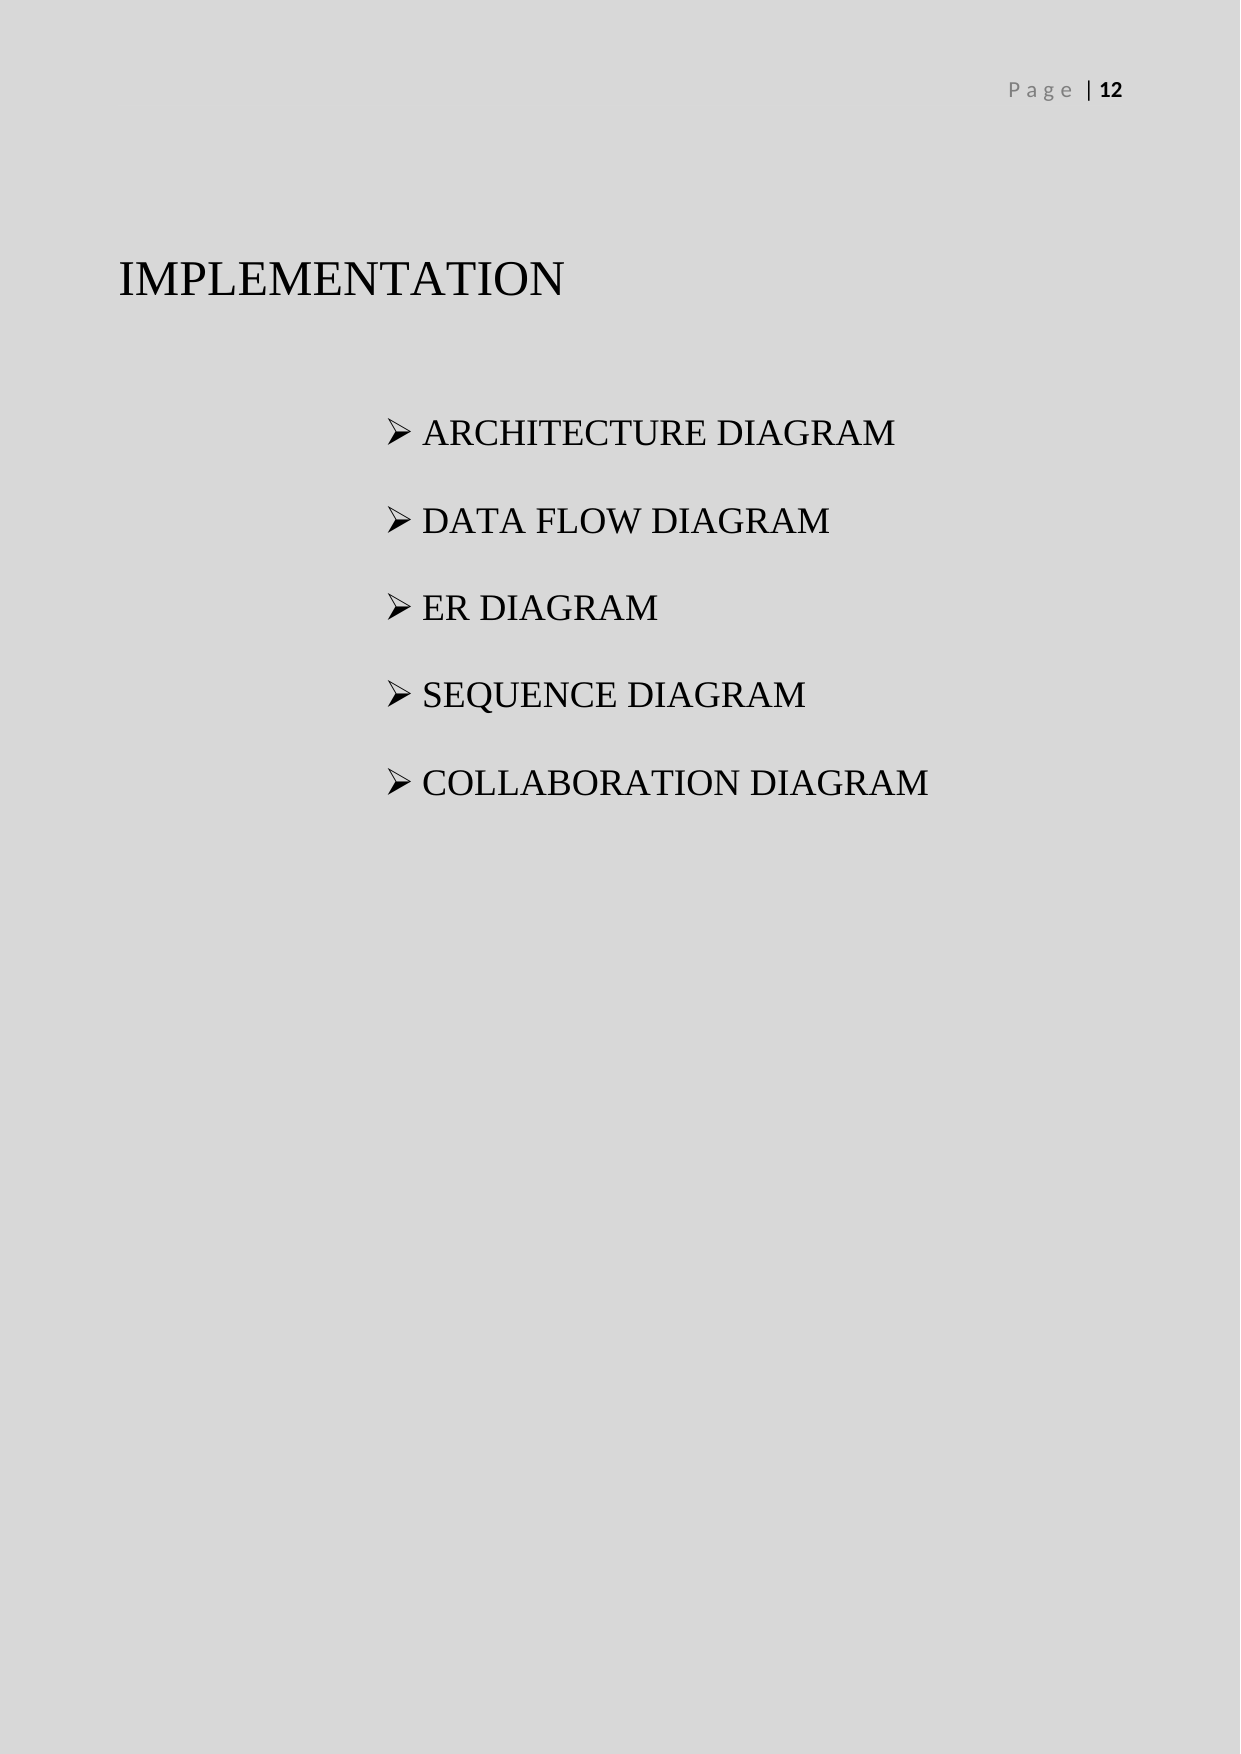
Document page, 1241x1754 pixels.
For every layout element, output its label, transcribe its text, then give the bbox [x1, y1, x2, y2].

list ER DIAGRAM [384, 585, 1124, 628]
list COLLABORATION DIAGRAM [384, 760, 1124, 803]
list ARCHITECTURE DIAGRAM [384, 411, 1124, 454]
list SEQUENCE DIAGRAM [384, 673, 1124, 716]
text IMPLEMENTATION [118, 249, 1124, 307]
list DATA FLOW DIAGRAM [384, 498, 1124, 541]
